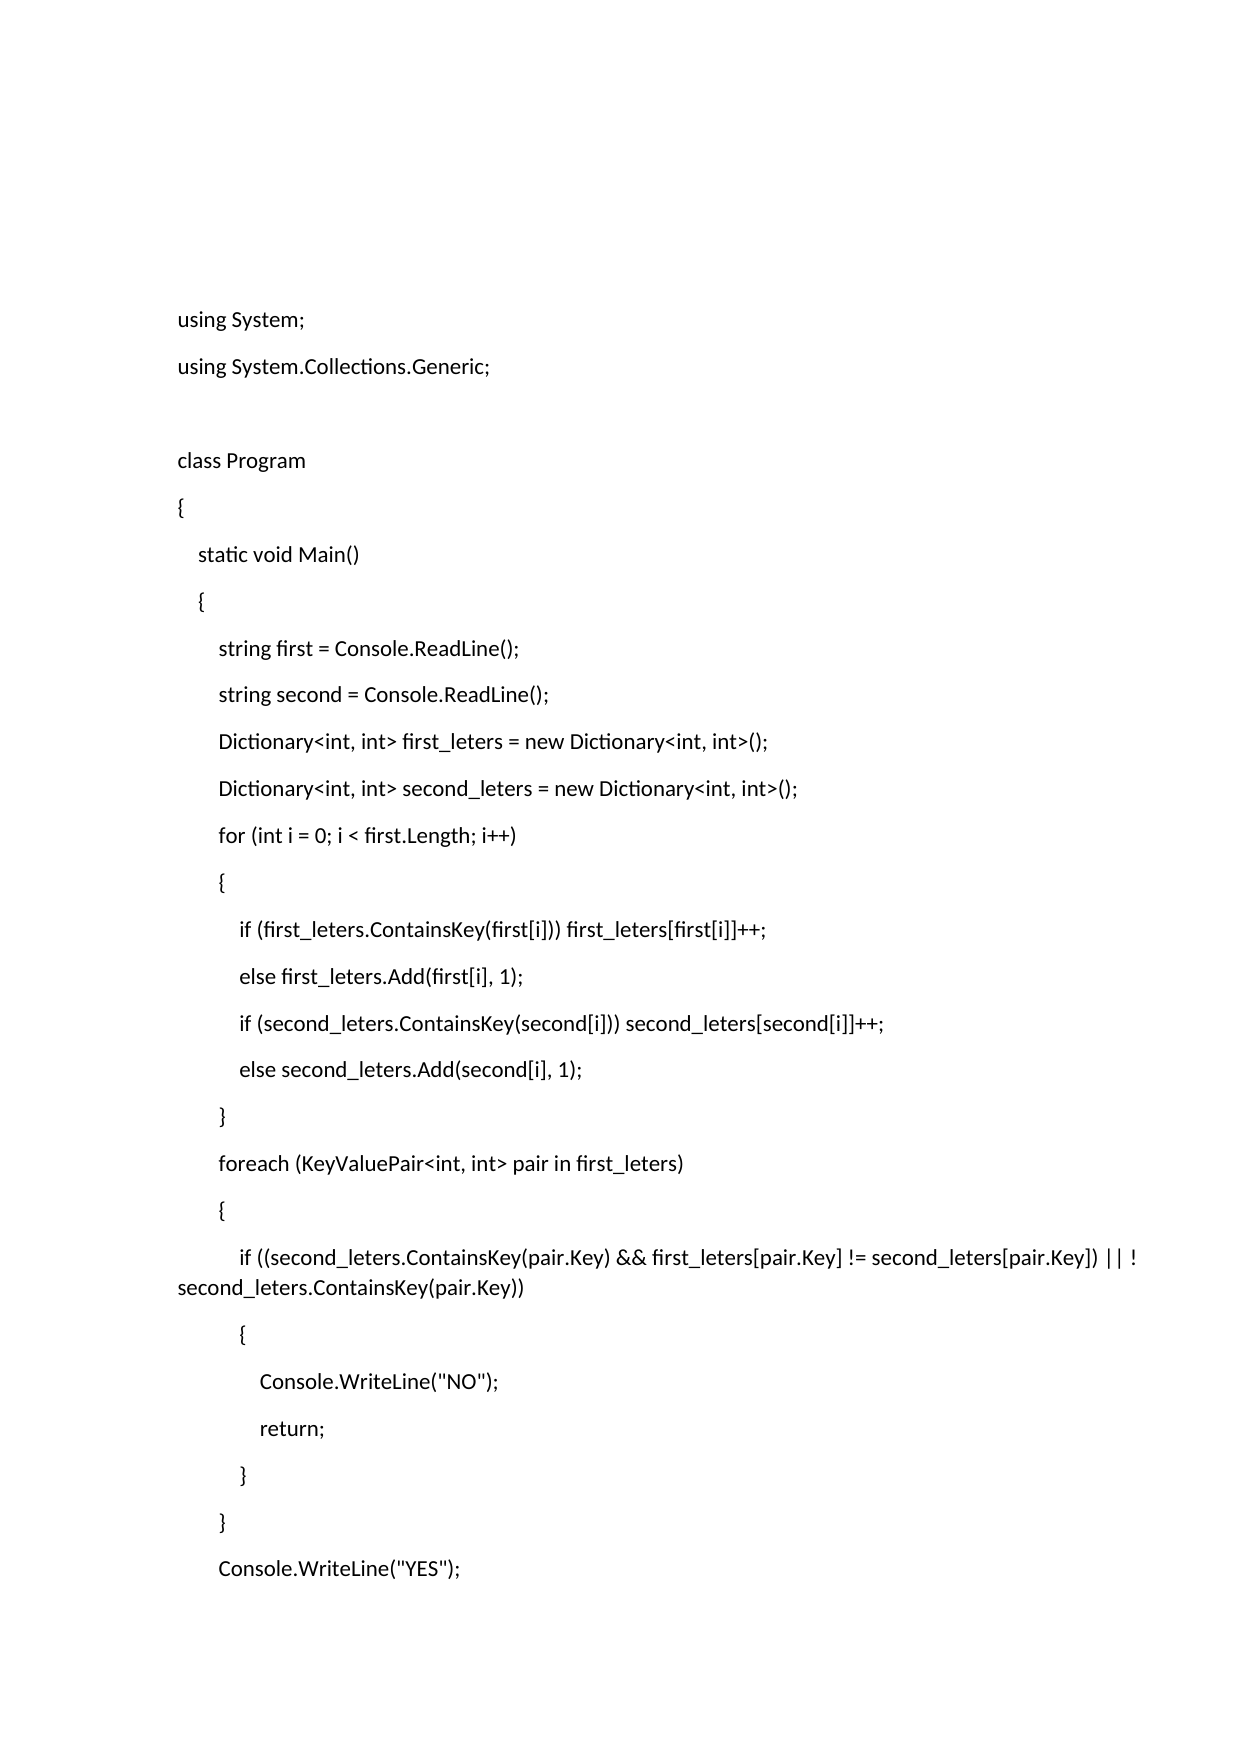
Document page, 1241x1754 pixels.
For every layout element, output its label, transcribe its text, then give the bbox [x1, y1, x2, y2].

text for (int i = 0; i < first.Length; i++) [177, 821, 1152, 849]
text string second = Console.ReadLine(); [177, 681, 1152, 709]
text Console.WriteLine("YES"); [177, 1554, 1152, 1583]
text Dictionary<int, int> first_leters = new Dictionary<int, int>(); [177, 727, 1152, 756]
text { [177, 1320, 1152, 1348]
text { [177, 868, 1152, 896]
text string first = Console.ReadLine(); [177, 634, 1152, 662]
text } [177, 1461, 1152, 1489]
text if ((second_leters.ContainsKey(pair.Key) && first_leters[pair.Key] != second_leters[pair.Key]) || !second_leters.ContainsKey(pair.Key)) [177, 1243, 1152, 1301]
text } [177, 1102, 1152, 1131]
text class Program [177, 446, 1152, 474]
text using System.Collections.Generic; [177, 352, 1152, 381]
text Dictionary<int, int> second_leters = new Dictionary<int, int>(); [177, 774, 1152, 802]
text } [177, 1508, 1152, 1536]
text return; [177, 1414, 1152, 1442]
text { [177, 587, 1152, 615]
text if (first_leters.ContainsKey(first[i])) first_leters[first[i]]++; [177, 915, 1152, 943]
text if (second_leters.ContainsKey(second[i])) second_leters[second[i]]++; [177, 1009, 1152, 1037]
text { [177, 1196, 1152, 1224]
text { [177, 493, 1152, 521]
text using System; [177, 306, 1152, 334]
text static void Main() [177, 540, 1152, 568]
text Console.WriteLine("NO"); [177, 1367, 1152, 1395]
text foreach (KeyValuePair<int, int> pair in first_leters) [177, 1149, 1152, 1177]
text else first_leters.Add(first[i], 1); [177, 962, 1152, 990]
text else second_leters.Add(second[i], 1); [177, 1056, 1152, 1084]
